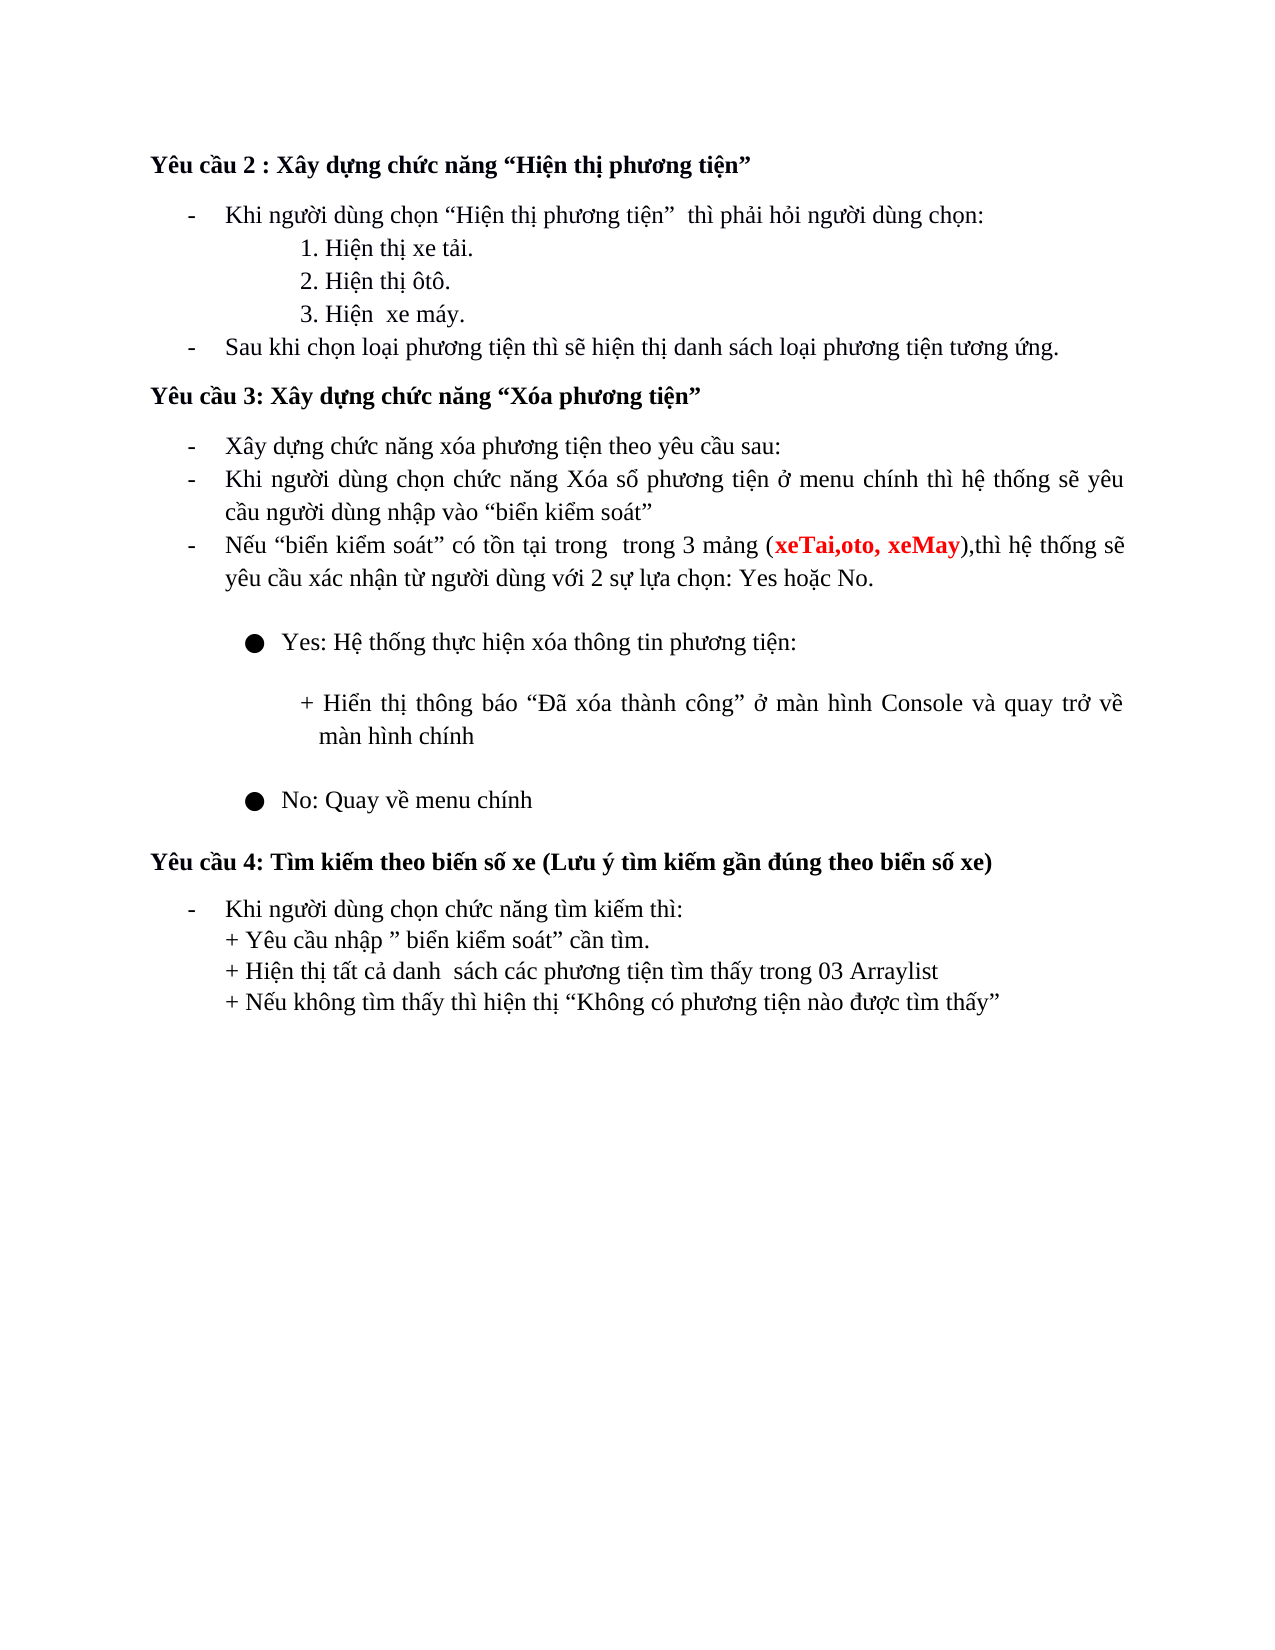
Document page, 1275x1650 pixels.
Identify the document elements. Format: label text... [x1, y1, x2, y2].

list 2. Hiện thị ôtô. [225, 266, 1125, 294]
list Yes: Hệ thống thực hiện xóa thông tin phương tiện: [244, 613, 1125, 664]
text Yêu cầu 3: Xây dựng chức năng “Xóa phương tiện” [150, 381, 1116, 410]
text Yêu cầu 4: Tìm kiếm theo biến số xe (Lưu ý tìm kiếm gần đúng theo biển số xe) [150, 847, 1125, 875]
list + Nếu không tìm thấy thì hiện thị “Không có phương tiện nào được tìm thấy” [225, 987, 1125, 1016]
list Xây dựng chức năng xóa phương tiện theo yêu cầu sau: [187, 431, 1125, 460]
text Yêu cầu 2 : Xây dựng chức năng “Hiện thị phương tiện” [150, 150, 1116, 179]
list 1. Hiện thị xe tải. [225, 233, 1125, 261]
list Khi người dùng chọn chức năng tìm kiếm thì: [187, 894, 1125, 923]
list Khi người dùng chọn chức năng Xóa sổ phương tiện ở menu chính thì hệ thống sẽ yêu cầu người dùng nhập vào “biển kiểm soát” [187, 464, 1125, 526]
list + Yêu cầu nhập ” biển kiểm soát” cần tìm. [225, 925, 1125, 954]
list Khi người dùng chọn “Hiện thị phương tiện” thì phải hỏi người dùng chọn: [187, 200, 1125, 228]
list Nếu “biển kiểm soát” có tồn tại trong trong 3 mảng (xeTai,oto, xeMay),thì hệ thống sẽ yêu cầu xác nhận từ người dùng với 2 sự lựa chọn: Yes hoặc No. [187, 530, 1125, 592]
text + Hiển thị thông báo “Đã xóa thành công” ở màn hình Console và quay trở về màn hình chính [300, 688, 1125, 750]
list Sau khi chọn loại phương tiện thì sẽ hiện thị danh sách loại phương tiện tương ứng. [187, 332, 1125, 361]
list 3. Hiện xe máy. [225, 299, 1125, 327]
list + Hiện thị tất cả danh sách các phương tiện tìm thấy trong 03 Arraylist [225, 956, 1125, 985]
list No: Quay về menu chính [244, 771, 1125, 822]
